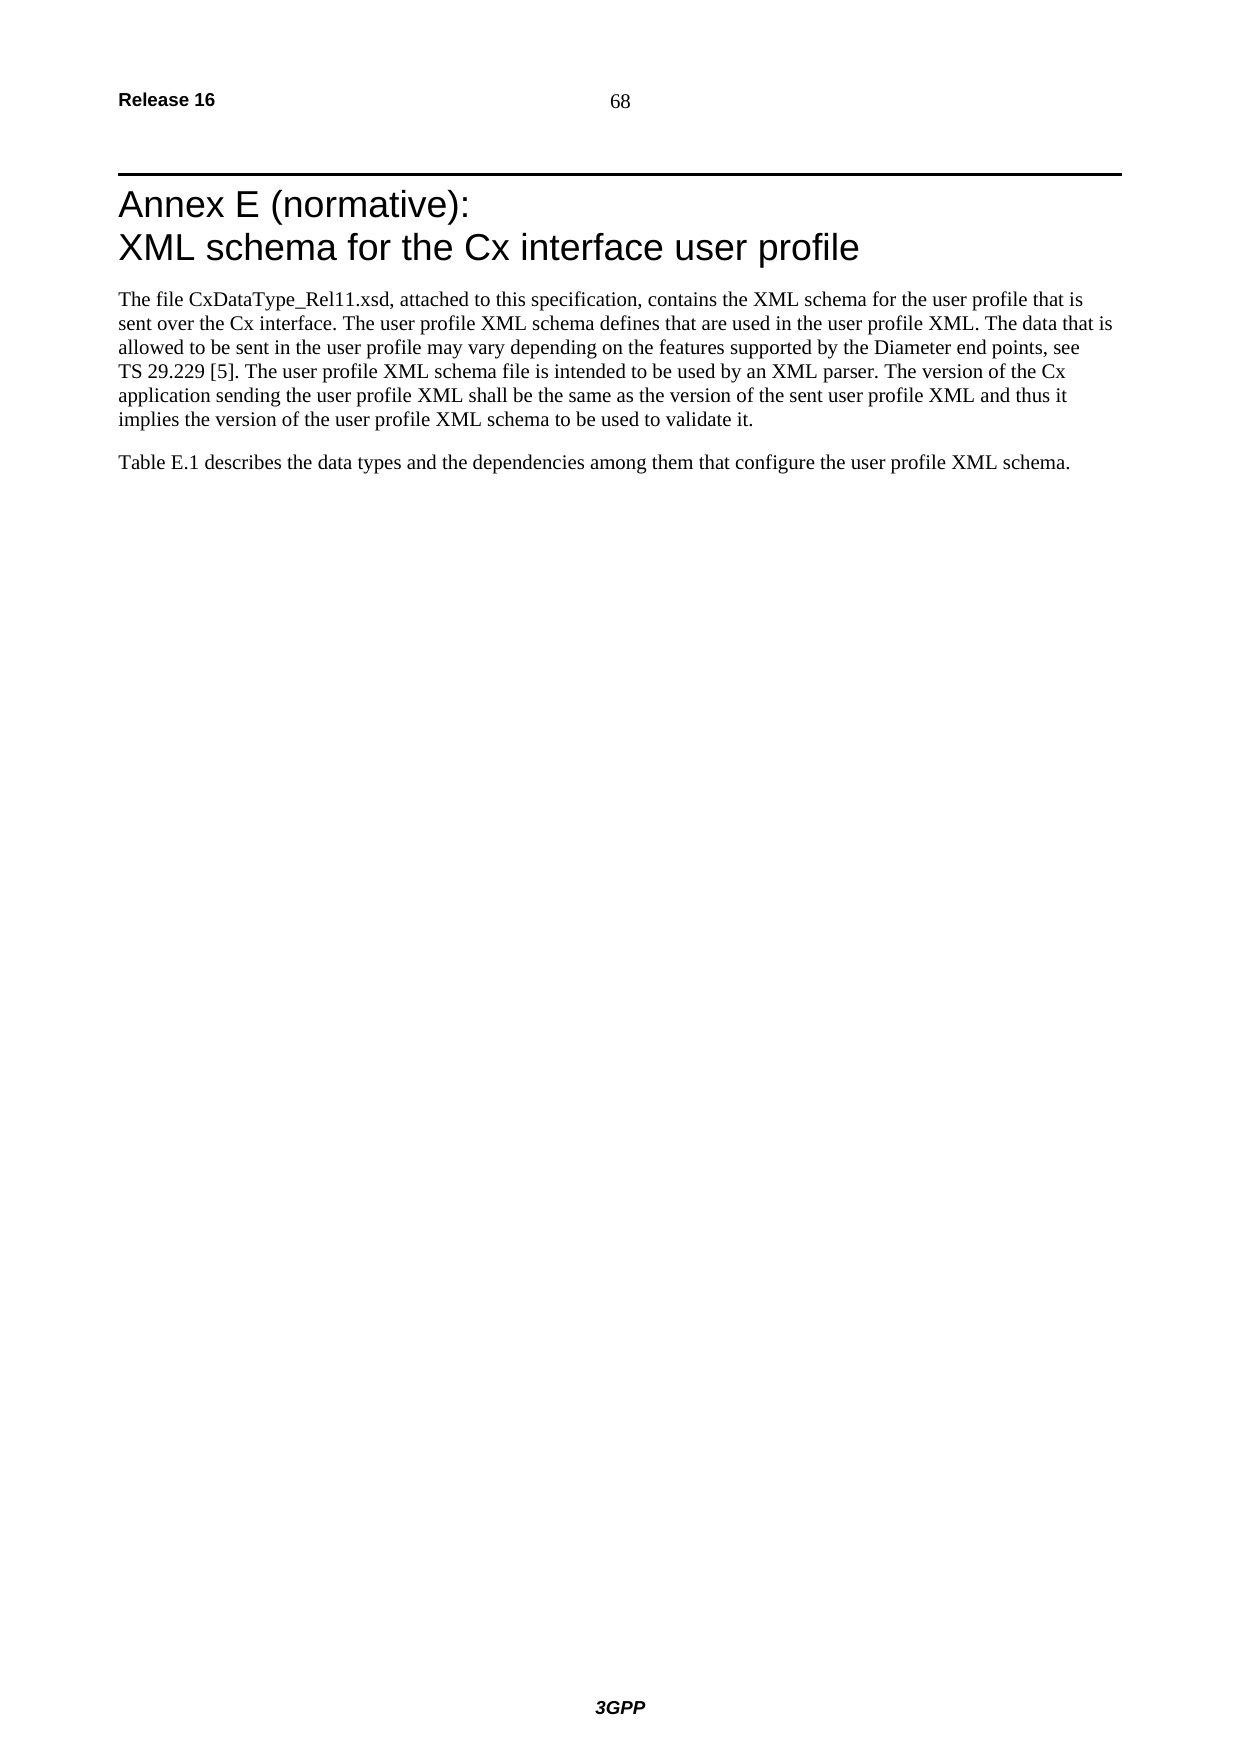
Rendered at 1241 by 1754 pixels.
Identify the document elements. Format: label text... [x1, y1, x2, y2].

text Table E.1 describes the data types and the dependencies among them that configure the user profile XML schema. [118, 450, 1122, 474]
text The file CxDataType_Rel11.xsd, attached to this specification, contains the XML schema for the user profile that is sent over the Cx interface. The user profile XML schema defines that are used in the user profile XML. The data that is allowed to be sent in the user profile may vary depending on the features supported by the Diameter end points, see TS 29.229 [5]. The user profile XML schema file is intended to be used by an XML parser. The version of the Cx application sending the user profile XML shall be the same as the version of the sent user profile XML and thus it implies the version of the user profile XML schema to be used to validate it. [118, 287, 1122, 431]
subtitle Annex E (normative): XML schema for the Cx interface user profile [118, 176, 1122, 268]
